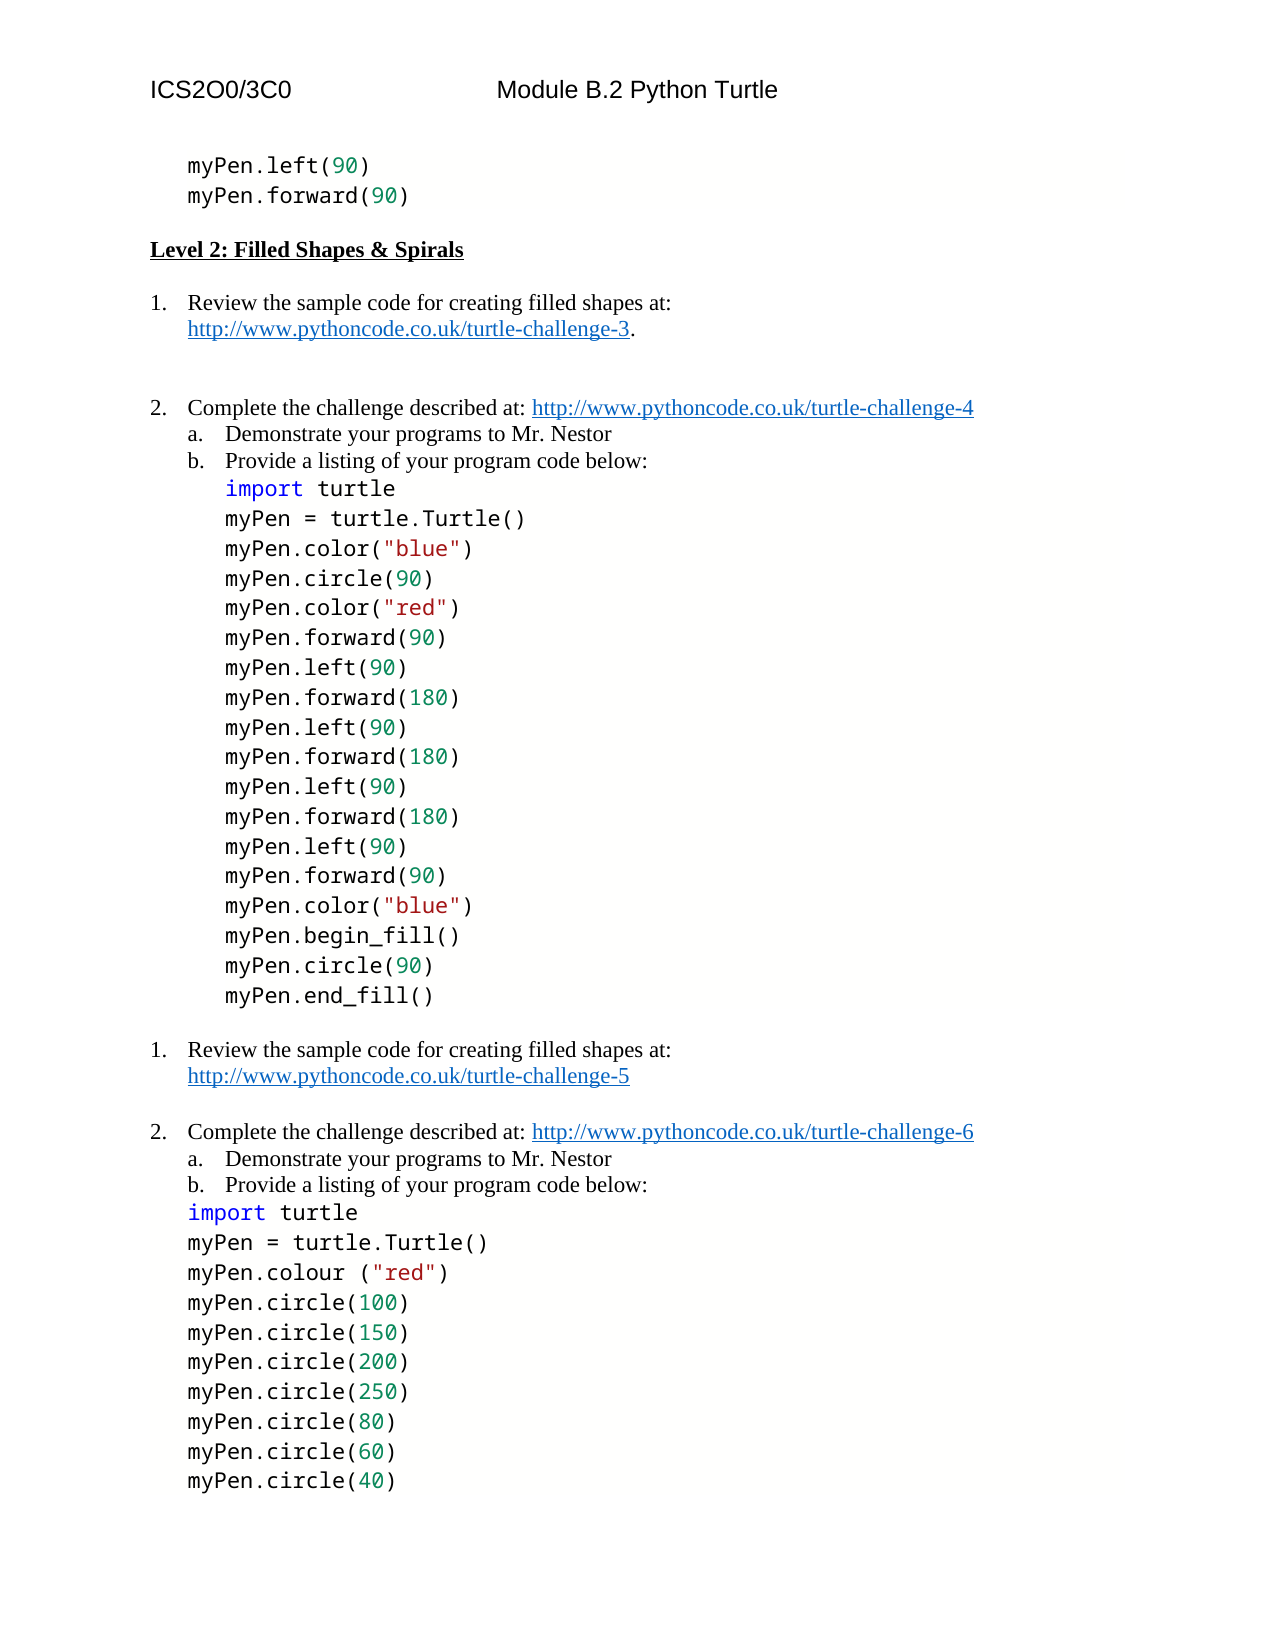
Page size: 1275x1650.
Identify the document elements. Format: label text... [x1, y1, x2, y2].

list Provide a listing of your program code below: [187, 1171, 1125, 1197]
text import turtle [225, 473, 1125, 503]
text myPen.forward(180) [225, 682, 1125, 711]
text myPen.circle(90) [225, 562, 1125, 592]
text myPen.circle(200) [150, 1346, 1125, 1376]
text myPen.circle(90) [225, 950, 1125, 979]
text myPen.circle(80) [150, 1406, 1125, 1436]
text myPen.forward(90) [225, 622, 1125, 652]
list Review the sample code for creating filled shapes at: http://www.pythoncode.co.uk/turtle-challenge-5 [150, 1036, 1125, 1088]
text myPen.circle(250) [150, 1376, 1125, 1406]
text myPen.left(90) [225, 652, 1125, 682]
text myPen = turtle.Turtle() [150, 1227, 1125, 1257]
text myPen.forward(180) [225, 741, 1125, 771]
text myPen.circle(40) [150, 1465, 1125, 1495]
text myPen.begin_fill() [225, 920, 1125, 950]
text myPen.left(90) [187, 150, 1125, 180]
text myPen.color("blue") [225, 890, 1125, 920]
list Provide a listing of your program code below: [187, 447, 1125, 473]
text myPen.end_fill() [225, 979, 1125, 1009]
text myPen.left(90) [225, 831, 1125, 860]
text myPen.left(90) [225, 771, 1125, 801]
text myPen.circle(100) [150, 1287, 1125, 1316]
list Demonstrate your programs to Mr. Nestor [187, 1144, 1125, 1171]
text myPen.forward(180) [225, 801, 1125, 831]
text myPen.forward(90) [225, 860, 1125, 890]
text Level 2: Filled Shapes & Spirals [150, 236, 1125, 262]
text myPen.forward(90) [187, 180, 1125, 209]
list Review the sample code for creating filled shapes at: http://www.pythoncode.co.uk/turtle-challenge-3. [150, 289, 1125, 341]
list Demonstrate your programs to Mr. Nestor [187, 420, 1125, 447]
text myPen = turtle.Turtle() [225, 503, 1125, 533]
list Complete the challenge described at: http://www.pythoncode.co.uk/turtle-challenge-6 [150, 1118, 1125, 1144]
text myPen.color("red") [225, 592, 1125, 622]
text import turtle [150, 1197, 1125, 1227]
text myPen.circle(150) [150, 1316, 1125, 1346]
text myPen.circle(60) [150, 1436, 1125, 1465]
text myPen.colour ("red") [150, 1257, 1125, 1287]
text myPen.color("blue") [225, 533, 1125, 562]
list Complete the challenge described at: http://www.pythoncode.co.uk/turtle-challenge-4 [150, 394, 1125, 420]
text myPen.left(90) [225, 711, 1125, 741]
